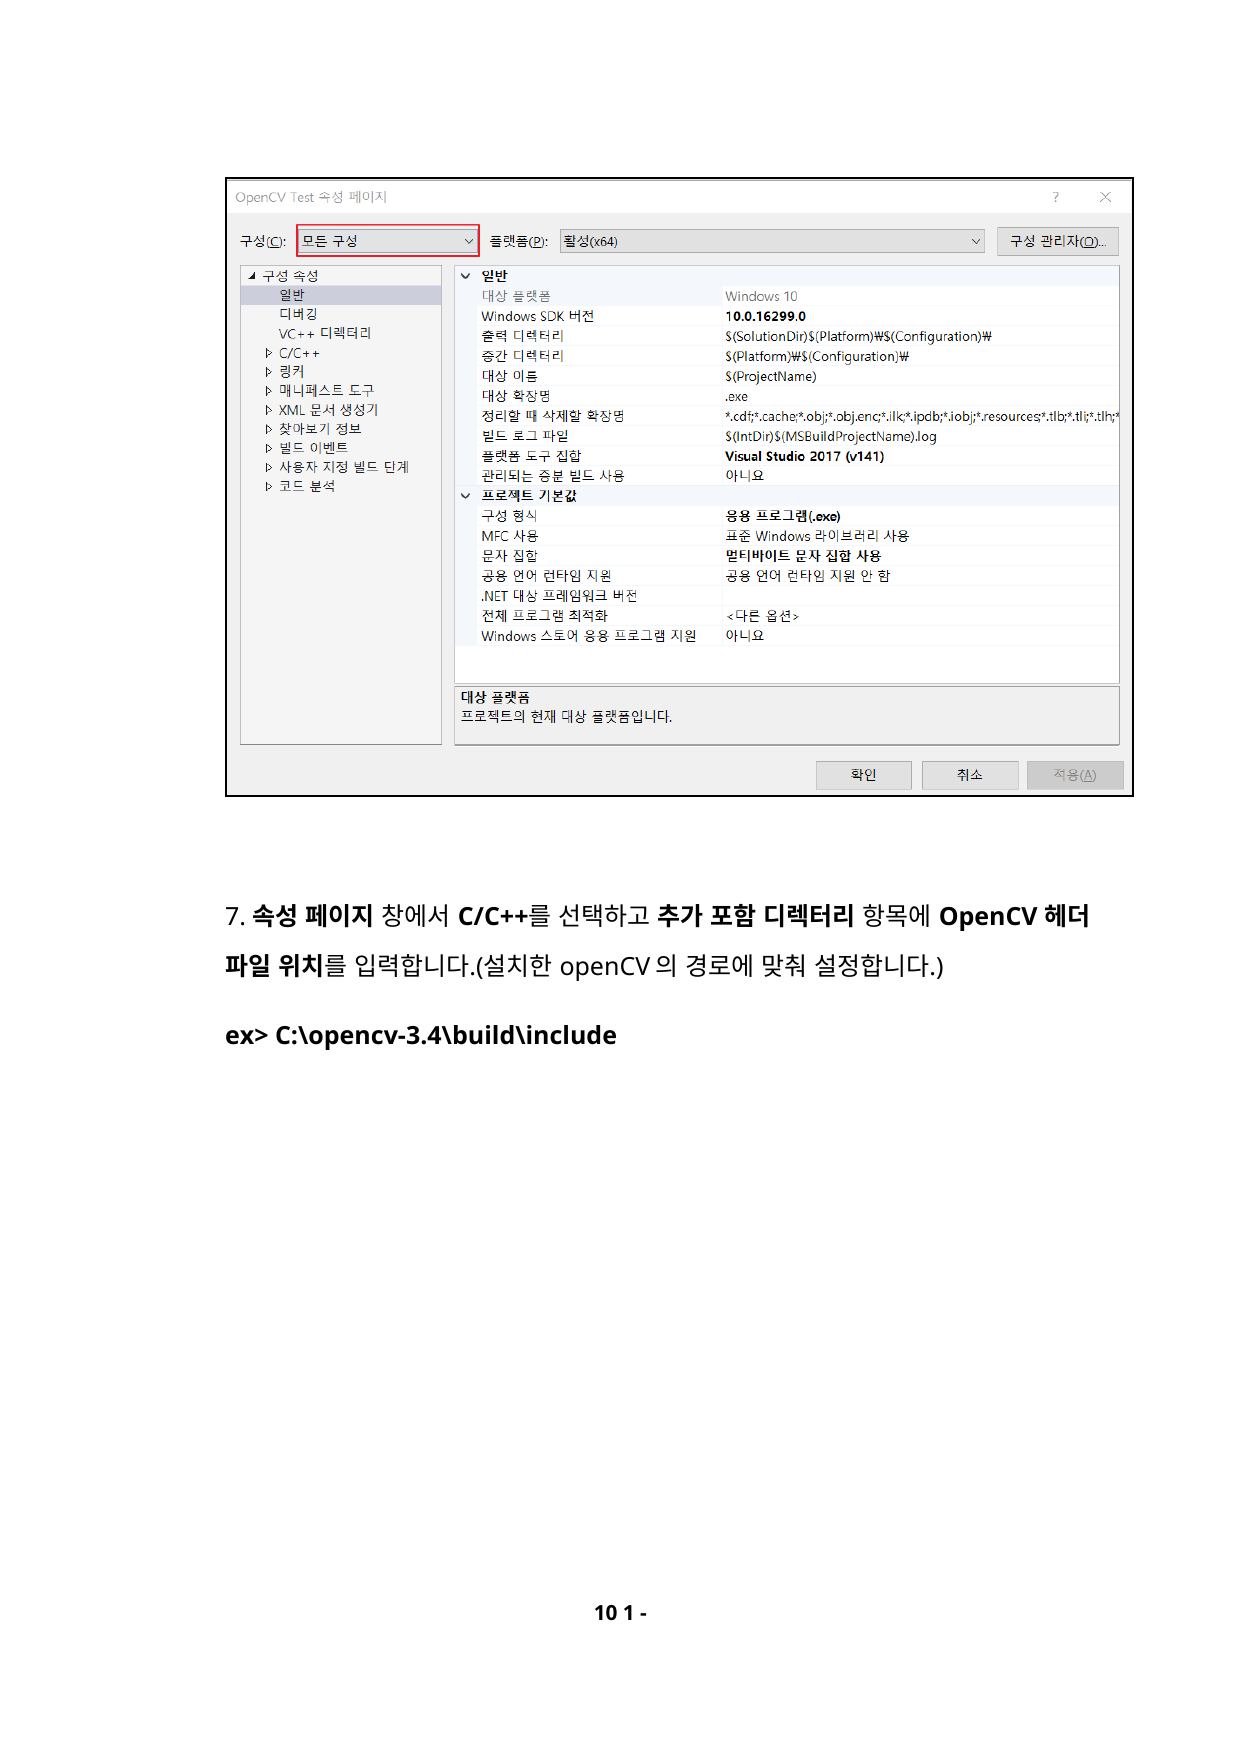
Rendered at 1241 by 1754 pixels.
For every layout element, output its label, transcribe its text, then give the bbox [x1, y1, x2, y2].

picture [227, 179, 1132, 795]
text 7. 속성 페이지 창에서 C/C++를 선택하고 추가 포함 디렉터리 항목에 OpenCV 헤더 파일 위치를 입력합니다.(설치한 openCV의 경로에 맞춰 설정합니다.) [225, 897, 1090, 983]
text ex> C:\opencv-3.4\build\include [225, 1018, 1090, 1052]
